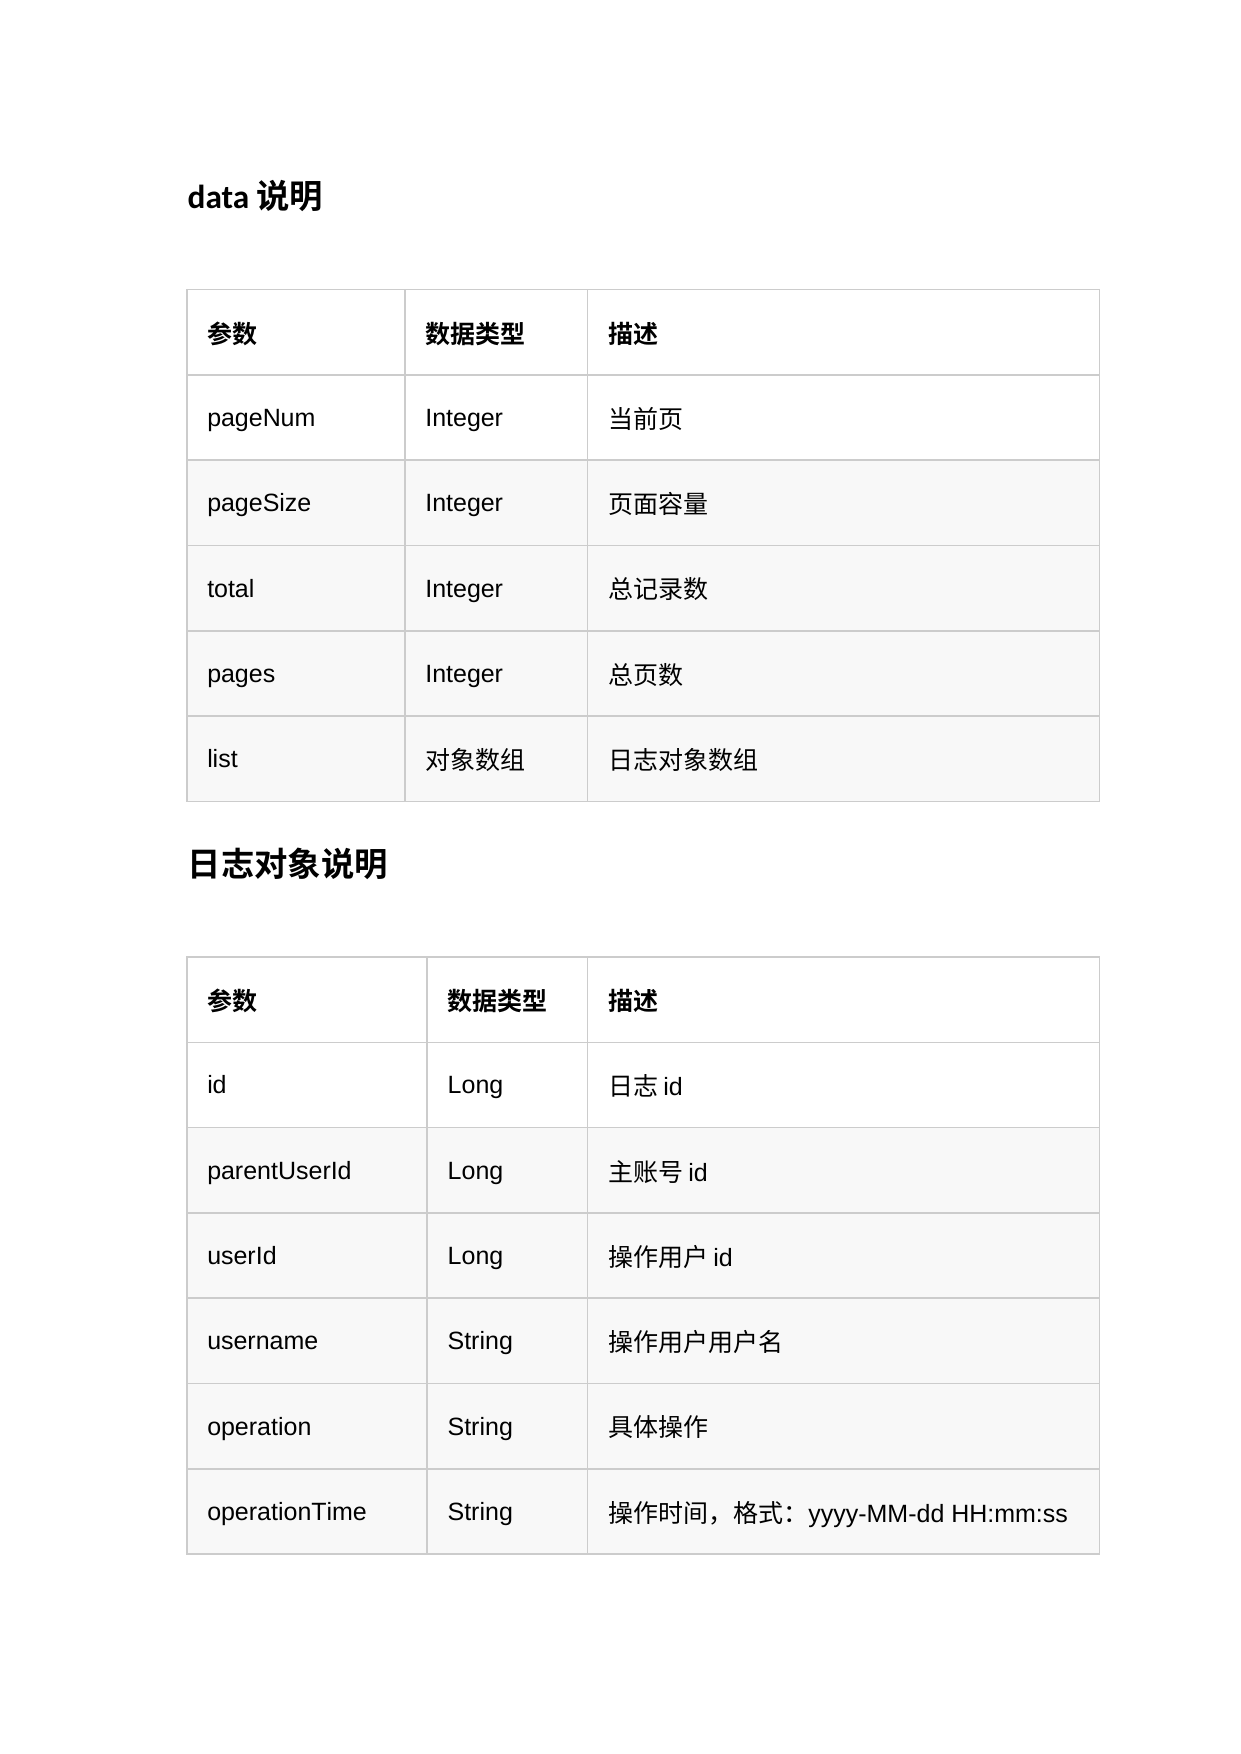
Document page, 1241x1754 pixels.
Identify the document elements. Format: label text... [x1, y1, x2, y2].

table_cell 总记录数 [588, 546, 1099, 630]
table_cell Long [428, 1214, 587, 1297]
table_header 参数 [188, 958, 426, 1041]
table_cell 日志id [588, 1043, 1099, 1127]
table_cell id [188, 1043, 426, 1127]
table_cell Integer [406, 632, 587, 715]
table_cell 日志对象数组 [588, 717, 1099, 801]
table_cell String [428, 1299, 587, 1383]
table_cell Integer [406, 461, 587, 545]
table_cell Long [428, 1128, 587, 1212]
table_cell total [188, 546, 404, 630]
table_cell Integer [406, 376, 587, 459]
table_cell Long [428, 1043, 587, 1127]
table_cell String [428, 1384, 587, 1468]
table_header 描述 [588, 958, 1099, 1041]
table_cell 总页数 [588, 632, 1099, 715]
table_cell parentUserId [188, 1128, 426, 1212]
table_cell userId [188, 1214, 426, 1297]
table_cell username [188, 1299, 426, 1383]
table_cell pageNum [188, 376, 404, 459]
table_header 数据类型 [406, 290, 587, 374]
table_cell Integer [406, 546, 587, 630]
table_header 数据类型 [428, 958, 587, 1041]
subtitle 日志对象说明 [187, 829, 1053, 894]
subtitle data说明 [187, 162, 1053, 227]
table_cell pages [188, 632, 404, 715]
table_cell 页面容量 [588, 461, 1099, 545]
table_cell operationTime [188, 1470, 426, 1553]
table_cell list [188, 717, 404, 801]
table_cell 当前页 [588, 376, 1099, 459]
table_cell pageSize [188, 461, 404, 545]
table_cell 具体操作 [588, 1384, 1099, 1468]
table_header 参数 [188, 290, 404, 374]
table_cell 操作时间，格式：yyyy-MM-dd HH:mm:ss [588, 1470, 1099, 1553]
table_cell 操作用户用户名 [588, 1299, 1099, 1383]
table_cell operation [188, 1384, 426, 1468]
table_header 描述 [588, 290, 1099, 374]
table_cell 操作用户id [588, 1214, 1099, 1297]
table_cell String [428, 1470, 587, 1553]
table_cell 对象数组 [406, 717, 587, 801]
table_cell 主账号id [588, 1128, 1099, 1212]
